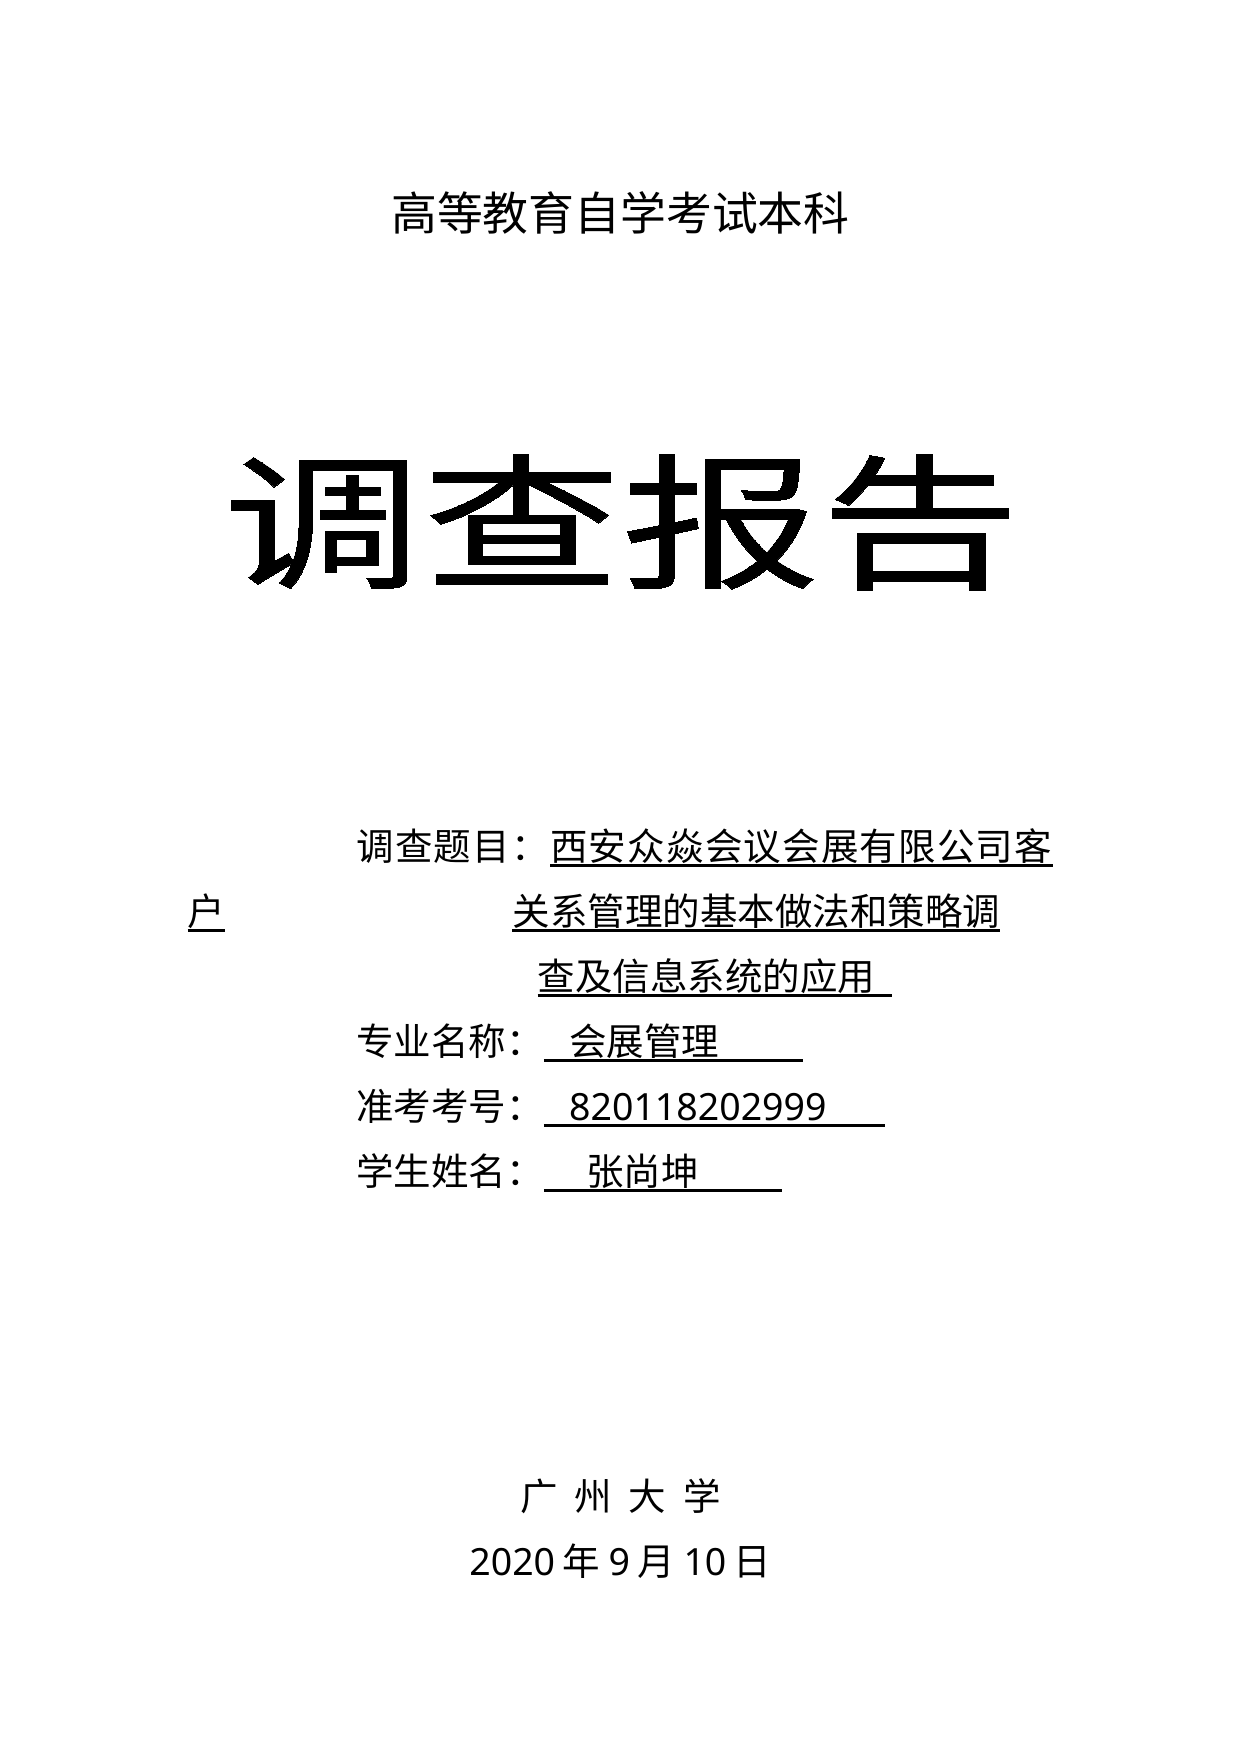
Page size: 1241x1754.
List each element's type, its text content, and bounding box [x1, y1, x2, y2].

text 2020年 9月 10日 [187, 1527, 1053, 1592]
text 专业名称： 会展管理 [187, 1007, 1053, 1072]
text 高等教育自学考试本科 [187, 162, 1053, 259]
text 调查题目：西安众焱会议会展有限公司客户 关系管理的基本做法和策略调 查及信息系统的应用 [187, 812, 1053, 1007]
text 学生姓名： 张尚坤 [187, 1137, 1053, 1202]
text 准考考号： 820118202999 [187, 1072, 1053, 1137]
text 广 州 大 学 [187, 1462, 1053, 1527]
